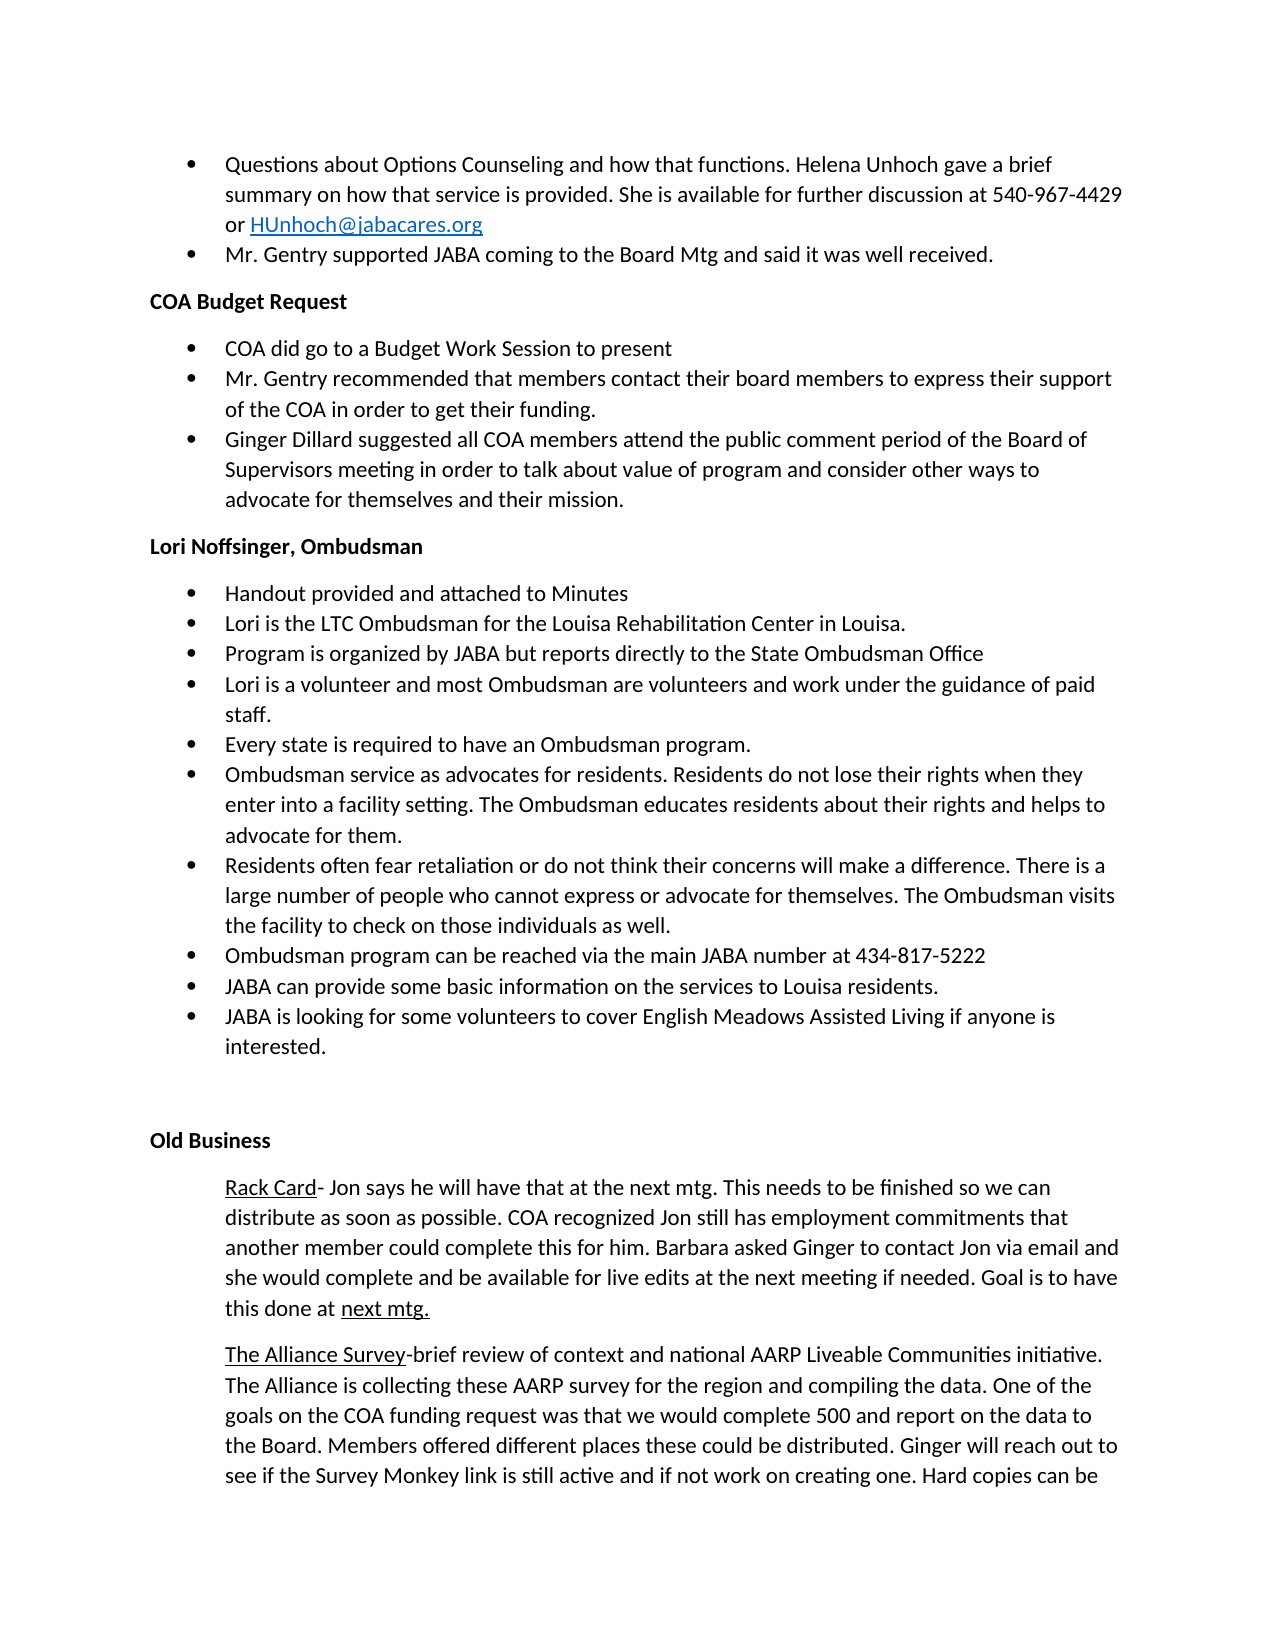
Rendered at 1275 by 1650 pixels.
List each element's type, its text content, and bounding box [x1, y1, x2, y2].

list Program is organized by JABA but reports directly to the State Ombudsman Office [187, 639, 1125, 668]
list Every state is required to have an Ombudsman program. [187, 730, 1125, 758]
list JABA can provide some basic information on the services to Louisa residents. [187, 972, 1125, 1000]
text Old Business [150, 1126, 1125, 1154]
list Questions about Options Counseling and how that functions. Helena Unhoch gave a brief summary on how that service is provided. She is available for further discussion at 540-967-4429 or HUnhoch@jabacares.org [187, 150, 1125, 238]
list Lori is a volunteer and most Ombudsman are volunteers and work under the guidance of paid staff. [187, 670, 1125, 728]
text Rack Card- Jon says he will have that at the next mtg. This needs to be finished so we can distribute as soon as possible. COA recognized Jon still has employment commitments that another member could complete this for him. Barbara asked Ginger to contact Jon via email and she would complete and be available for live edits at the next meeting if needed. Goal is to have this done at next mtg. [225, 1173, 1125, 1322]
list Handout provided and attached to Minutes [187, 579, 1125, 607]
list Ombudsman program can be reached via the main JABA number at 434-817-5222 [187, 942, 1125, 970]
text COA Budget Request [150, 287, 1125, 316]
list Residents often fear retaliation or do not think their concerns will make a difference. There is a large number of people who cannot express or advocate for themselves. The Ombudsman visits the facility to check on those individuals as well. [187, 851, 1125, 939]
list Lori is the LTC Ombudsman for the Louisa Rehabilitation Center in Louisa. [187, 609, 1125, 637]
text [225, 1341, 1125, 1489]
list Mr. Gentry recommended that members contact their board members to express their support of the COA in order to get their funding. [187, 364, 1125, 423]
text Lori Noffsinger, Ombudsman [150, 532, 1125, 560]
list Ombudsman service as advocates for residents. Residents do not lose their rights when they enter into a facility setting. The Ombudsman educates residents about their rights and helps to advocate for them. [187, 760, 1125, 849]
list JABA is looking for some volunteers to cover English Meadows Assisted Living if anyone is interested. [187, 1002, 1125, 1060]
list Ginger Dillard suggested all COA members attend the public comment period of the Board of Supervisors meeting in order to talk about value of program and consider other ways to advocate for themselves and their mission. [187, 425, 1125, 513]
list Mr. Gentry supported JABA coming to the Board Mtg and said it was well received. [187, 241, 1125, 269]
list COA did go to a Budget Work Session to present [187, 334, 1125, 362]
